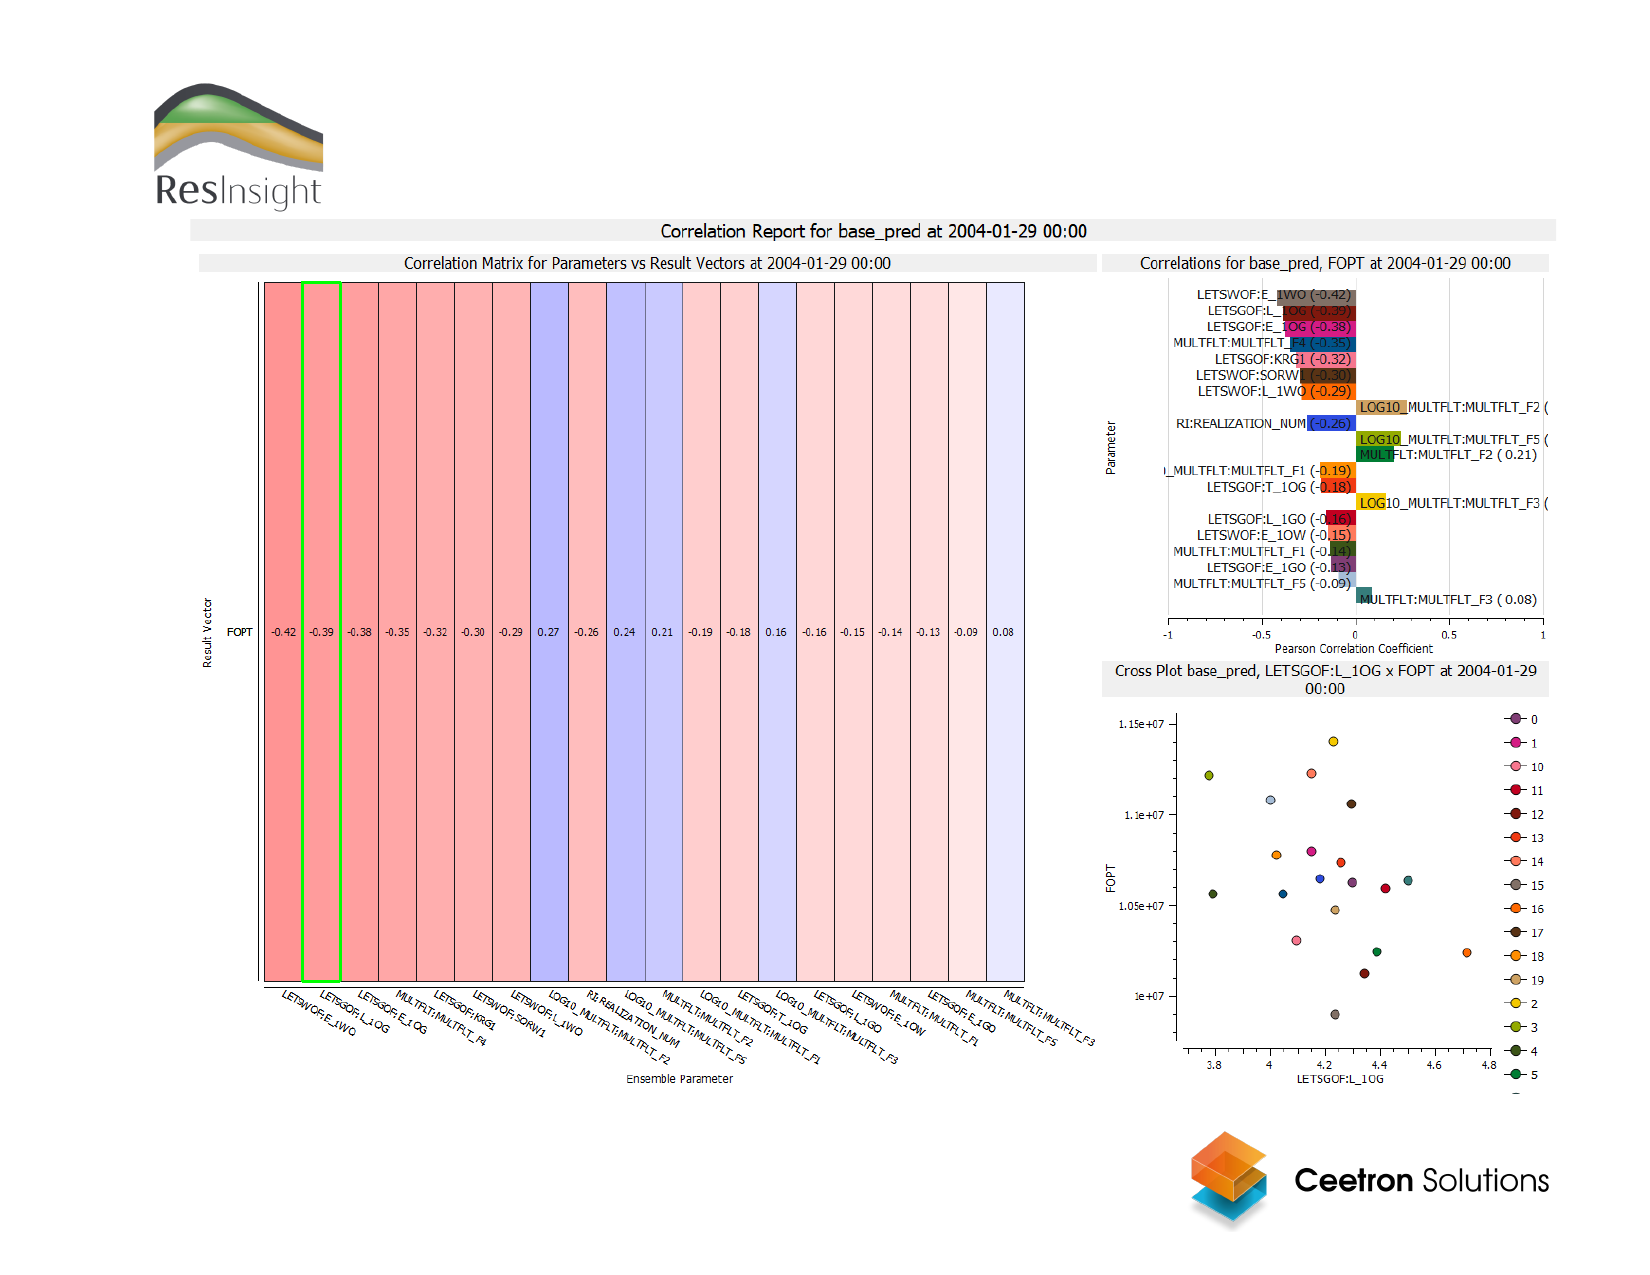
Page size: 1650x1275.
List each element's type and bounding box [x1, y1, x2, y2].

picture [190, 219, 1557, 1094]
picture [150, 75, 325, 215]
picture [1177, 1129, 1560, 1232]
